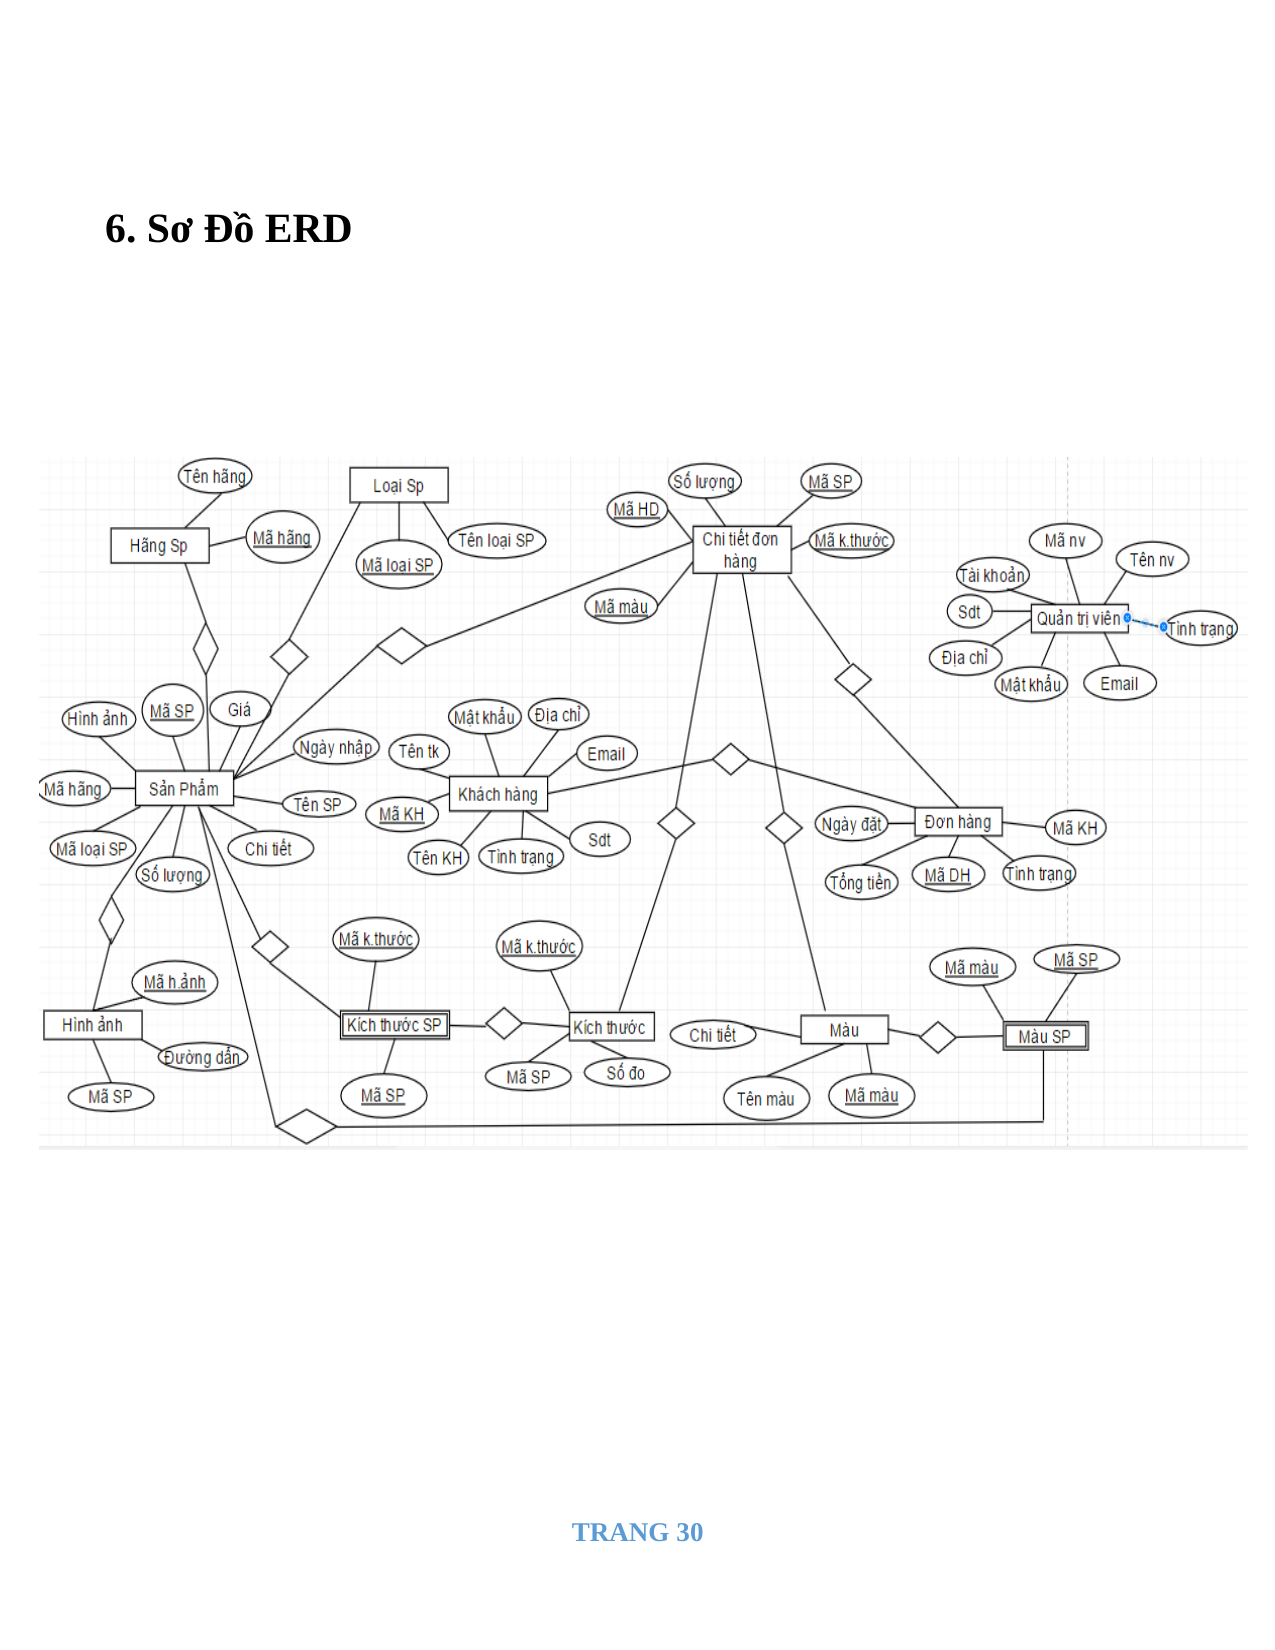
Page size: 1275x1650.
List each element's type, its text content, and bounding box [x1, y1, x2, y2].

subtitle Sơ Đồ ERD [105, 203, 1170, 251]
picture [39, 457, 1248, 1150]
